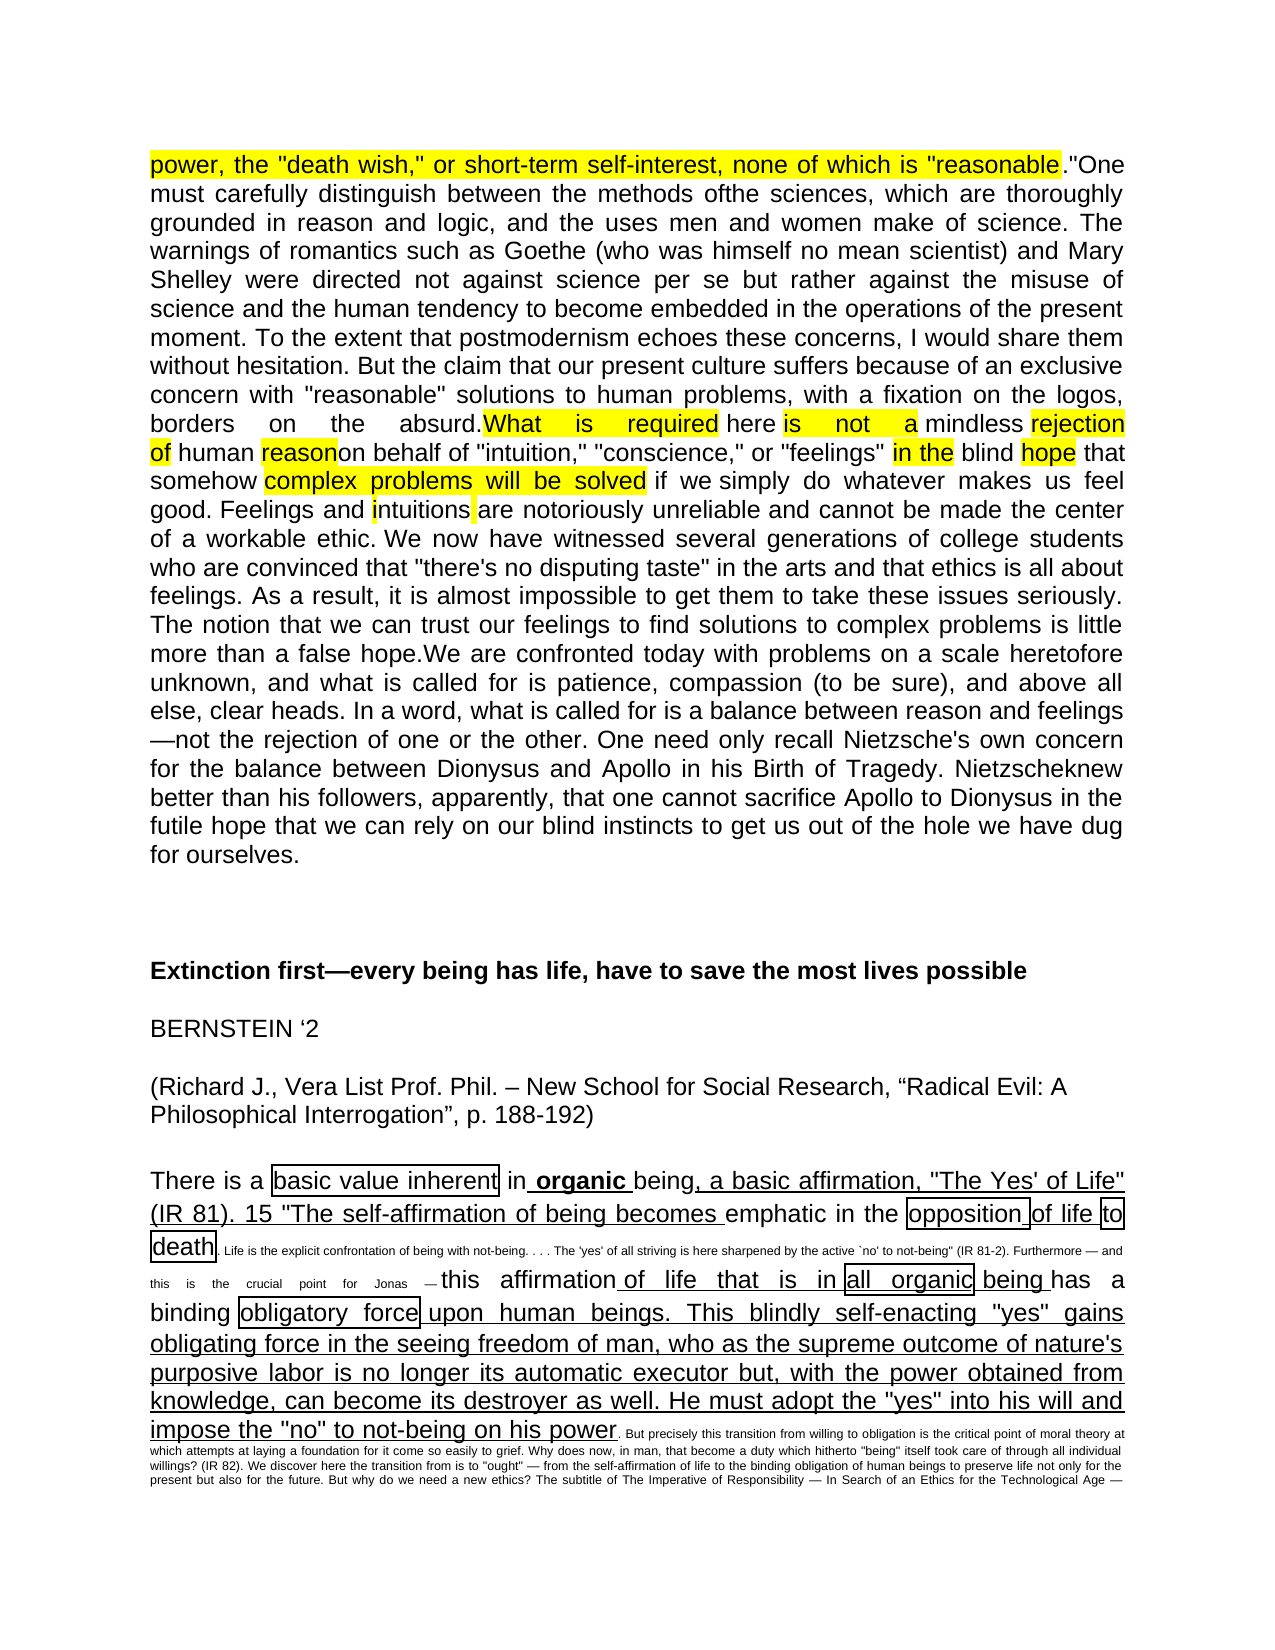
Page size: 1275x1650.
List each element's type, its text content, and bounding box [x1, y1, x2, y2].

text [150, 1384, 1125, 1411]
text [150, 1413, 1125, 1487]
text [150, 150, 1125, 869]
text BERNSTEIN ‘2 [150, 1014, 1125, 1042]
text (Richard J., Vera List Prof. Phil. – New School for Social Research, “Radical Evil: A Philosophical Interrogation”, p. 188-192) [150, 1072, 1125, 1129]
text Extinction first—every being has life, have to save the most lives possible [150, 956, 1125, 984]
